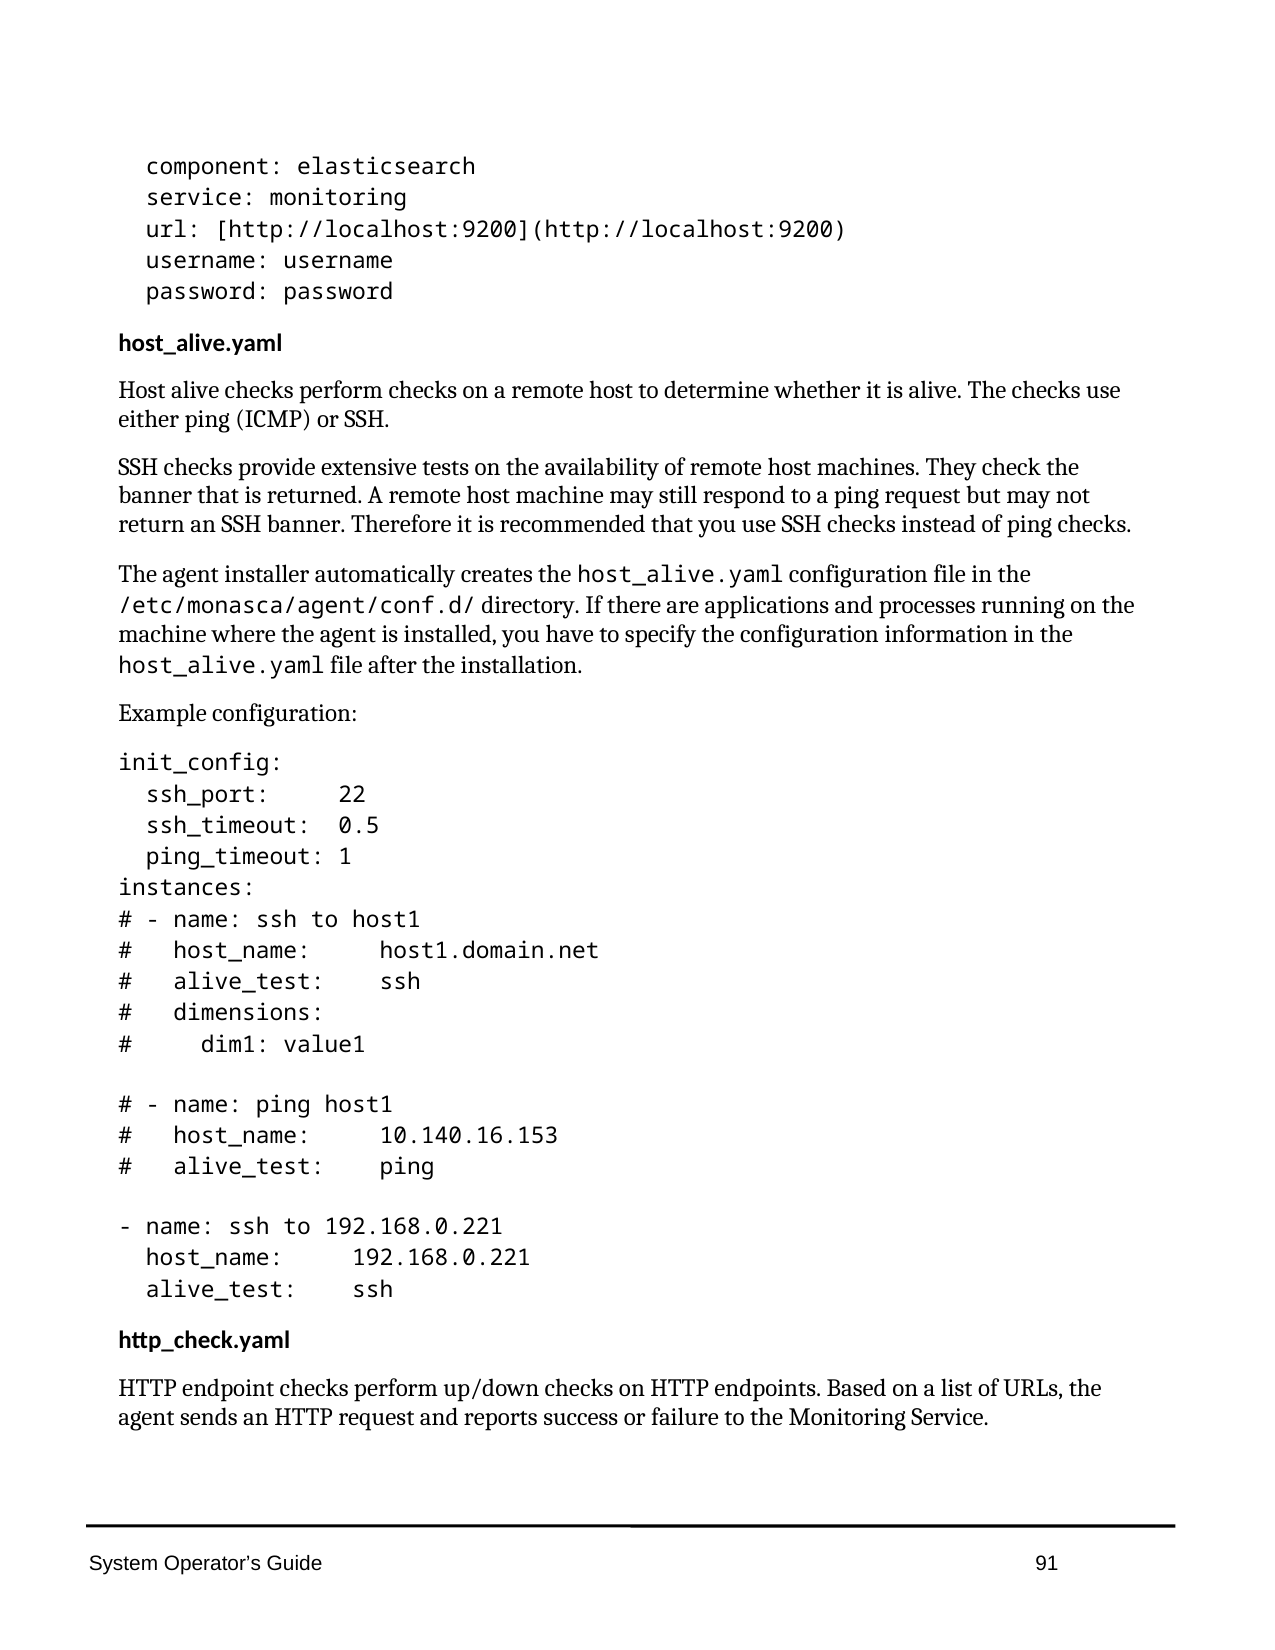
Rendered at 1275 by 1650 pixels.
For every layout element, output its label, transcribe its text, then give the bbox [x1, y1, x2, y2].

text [118, 150, 1157, 306]
text The agent installer automatically creates the host_alive.yaml configuration file in the /etc/monasca/agent/conf.d/ directory. If there are applications and processes running on the machine where the agent is installed, you have to specify the configuration information in the host_alive.yaml file after the installation. [118, 558, 1157, 680]
text HTTP endpoint checks perform up/down checks on HTTP endpoints. Based on a list of URLs, the agent sends an HTTP request and reports success or failure to the Monitoring Service. [118, 1374, 1157, 1431]
text Example configuration: [118, 699, 1157, 728]
text init_config: ssh_port: 22 ssh_timeout: 0.5 ping_timeout: 1 instances: # - name: ssh to host1 # host_name: host1.domain.net # alive_test: ssh # dimensions: # dim1: value1 # - name: ping host1 # host_name: 10.140.16.153 # alive_test: ping - name: ssh to 192.168.0.221 host_name: 192.168.0.221 alive_test: ssh [118, 746, 1157, 1304]
subtitle http_check.yaml [118, 1325, 1157, 1355]
text Host alive checks perform checks on a remote host to determine whether it is alive. The checks use either ping (ICMP) or SSH. [118, 376, 1157, 434]
subtitle host_alive.yaml [118, 327, 1157, 358]
text SSH checks provide extensive tests on the availability of remote host machines. They check the banner that is returned. A remote host machine may still respond to a ping request but may not return an SSH banner. Therefore it is recommended that you use SSH checks instead of ping checks. [118, 453, 1157, 539]
